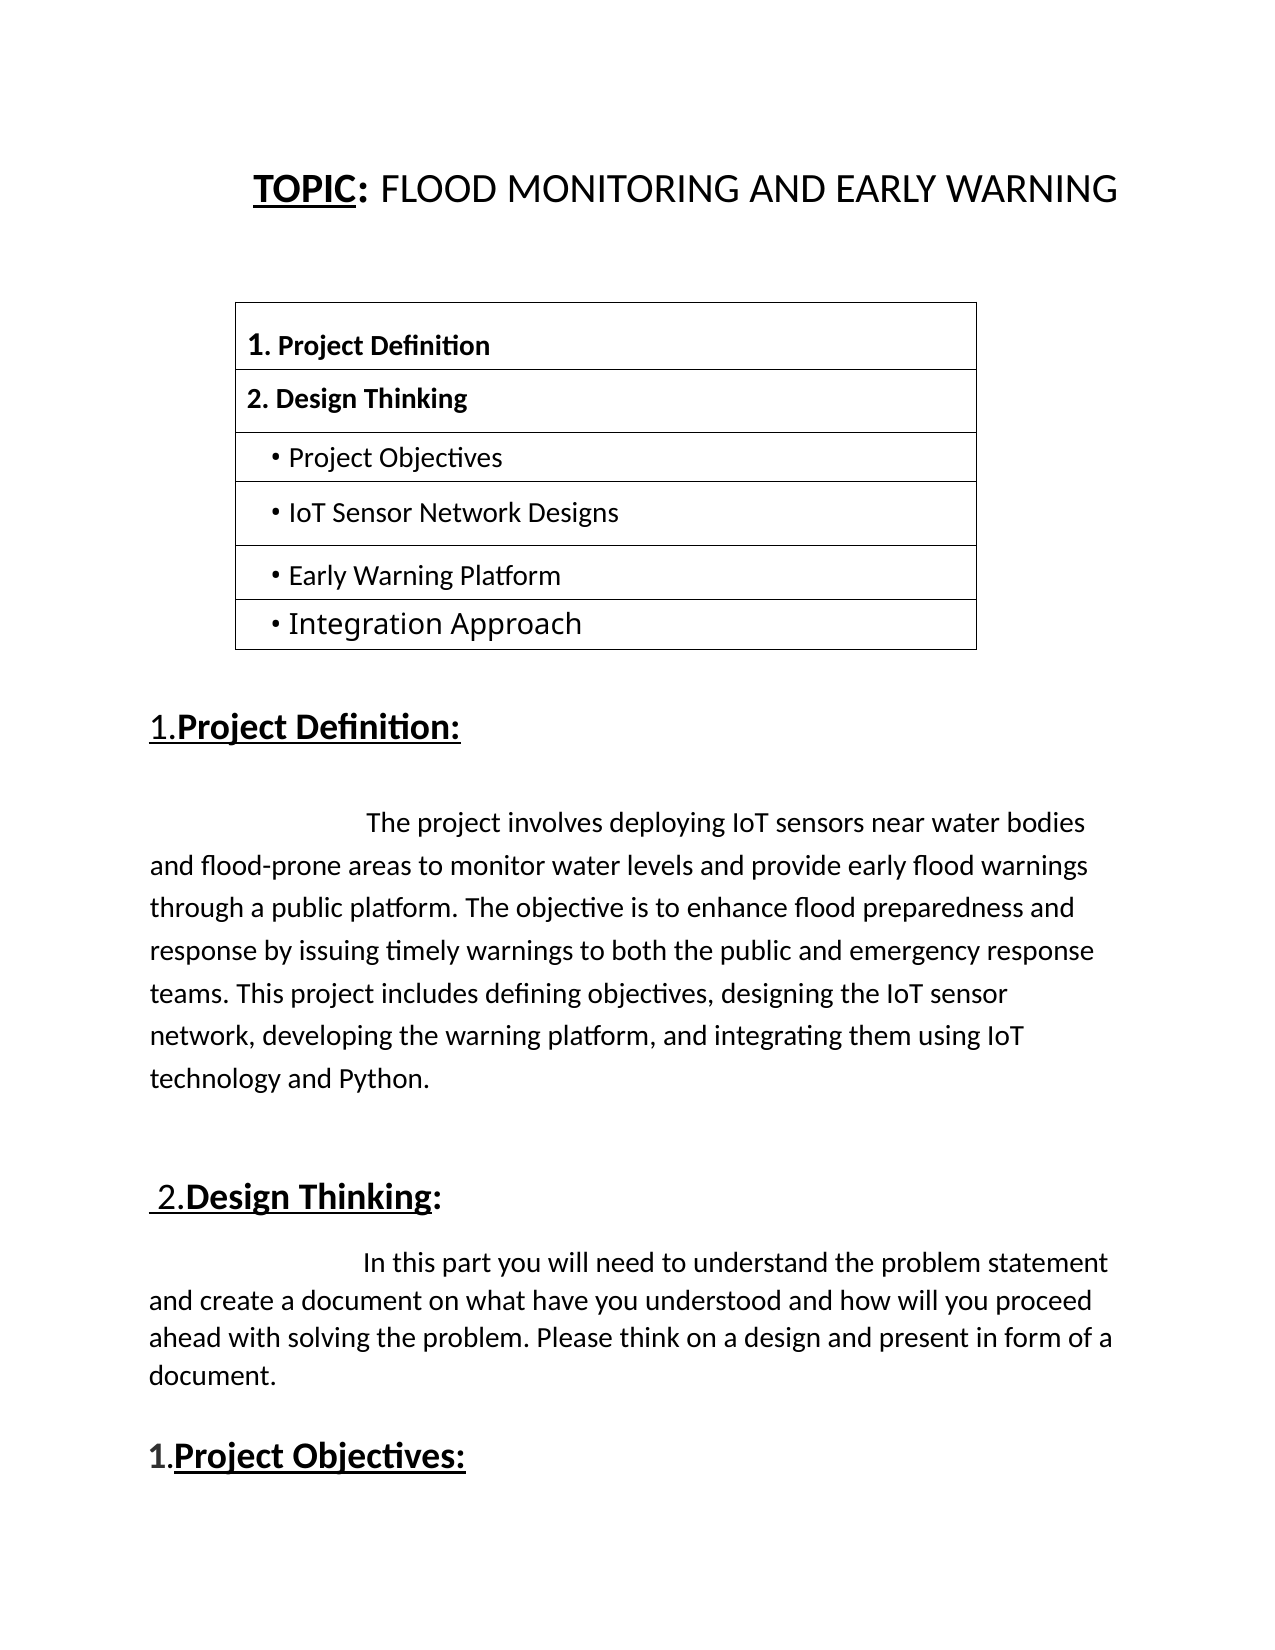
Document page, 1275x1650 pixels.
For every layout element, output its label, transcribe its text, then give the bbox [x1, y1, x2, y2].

table_header 1. Project Definition [236, 303, 976, 369]
table_cell • Early Warning Platform [236, 546, 976, 599]
table_cell • Project Objectives [236, 433, 976, 481]
table_cell • IoT Sensor Network Designs [236, 482, 976, 545]
text TOPIC: FLOOD MONITORING AND EARLY WARNING [150, 162, 1120, 212]
text 1.Project Definition: [148, 703, 1120, 748]
text In this part you will need to understand the problem statement and create a document on what have you understood and how will you proceed ahead with solving the problem. Please think on a design and present in form of a document. [148, 1244, 1120, 1392]
text The project involves deploying IoT sensors near water bodies and flood-prone areas to monitor water levels and provide early flood warnings through a public platform. The objective is to enhance flood preparedness and response by issuing timely warnings to both the public and emergency response teams. This project includes defining objectives, designing the IoT sensor network, developing the warning platform, and integrating them using IoT technology and Python. [148, 804, 1120, 1096]
table_cell • Integration Approach [236, 600, 976, 648]
text 1.Project Objectives: [147, 1432, 1120, 1478]
text 2.Design Thinking: [148, 1173, 1120, 1219]
table_cell 2. Design Thinking [236, 370, 976, 432]
